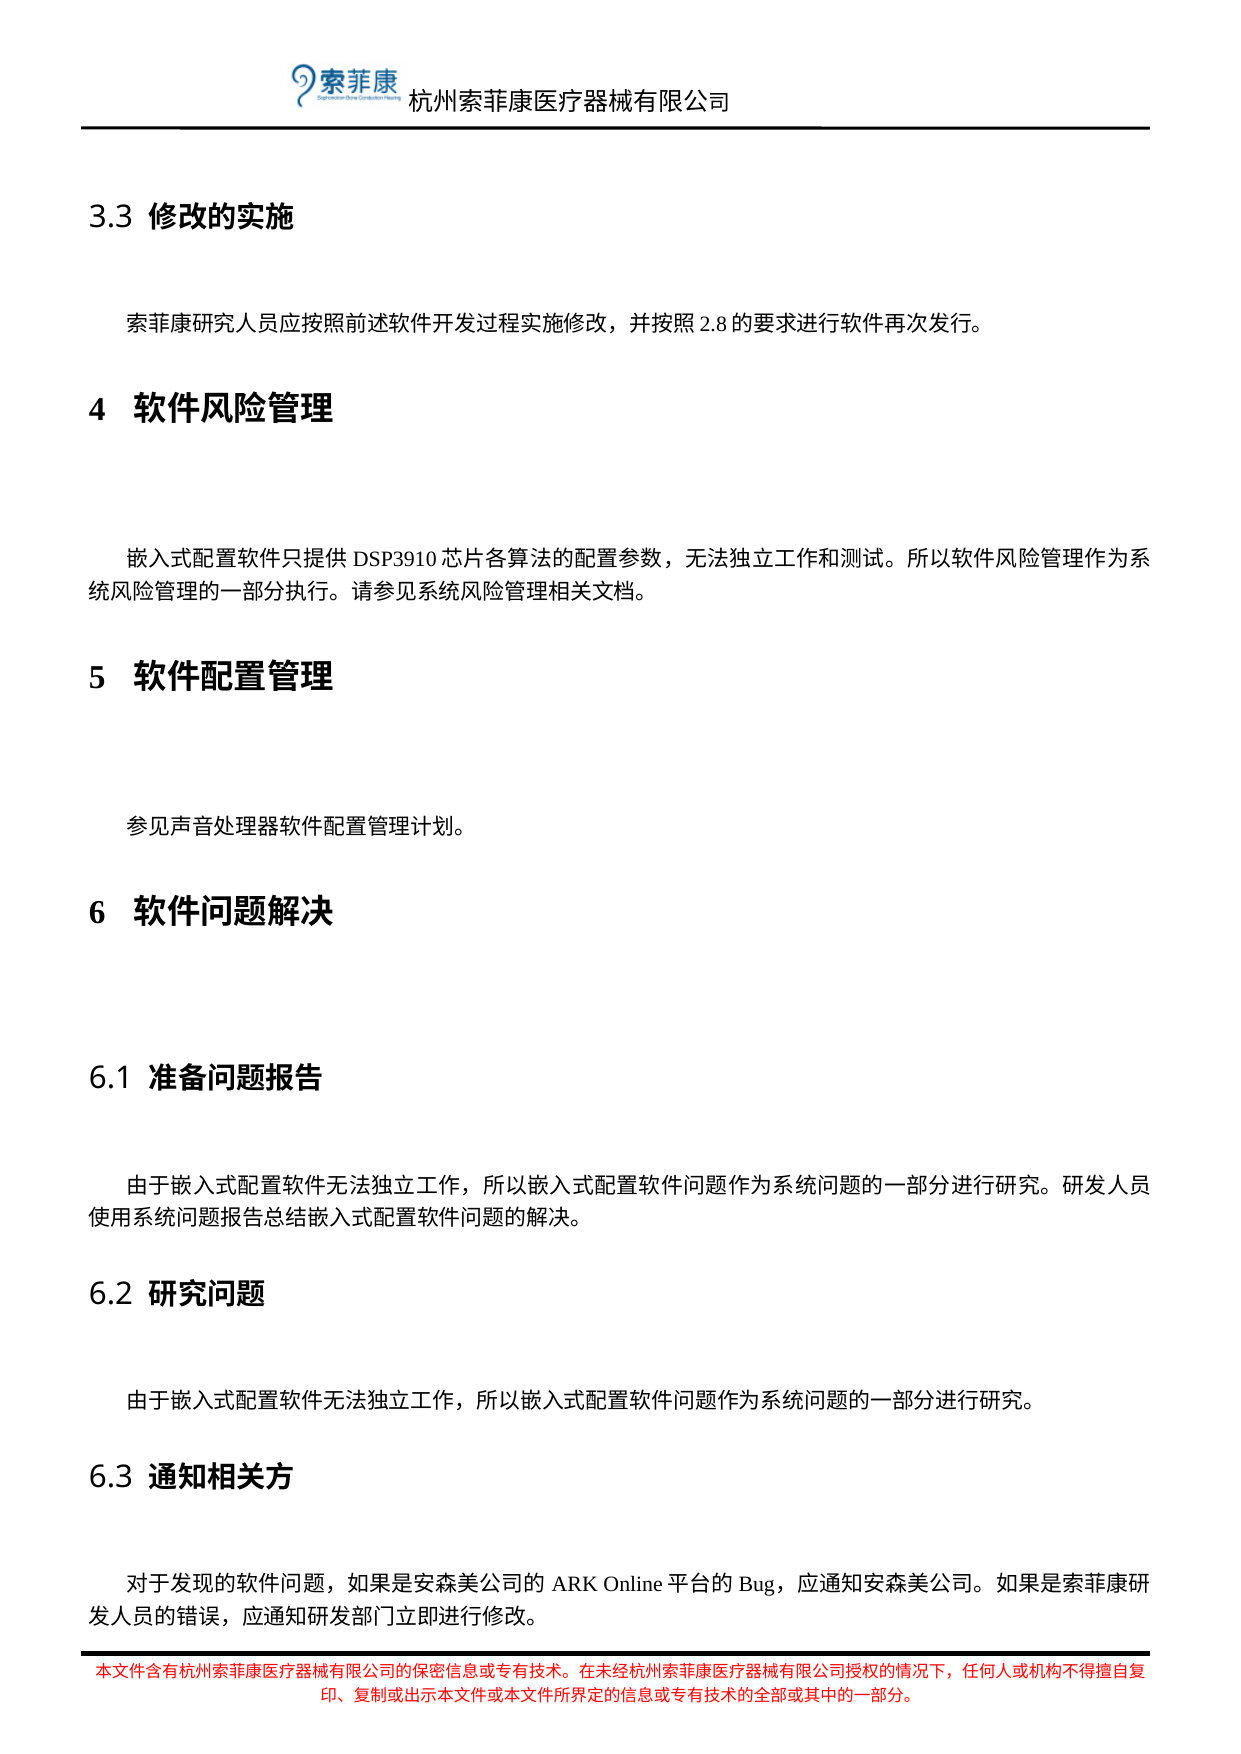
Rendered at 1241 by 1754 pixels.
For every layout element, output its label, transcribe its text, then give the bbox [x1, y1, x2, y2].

text 由于嵌入式配置软件无法独立工作，所以嵌入式配置软件问题作为系统问题的一部分进行研究。研发人员使用系统问题报告总结嵌入式配置软件问题的解决。 [89, 1167, 1152, 1232]
text 嵌入式配置软件只提供DSP3910芯片各算法的配置参数，无法独立工作和测试。所以软件风险管理作为系统风险管理的一部分执行。请参见系统风险管理相关文档。 [89, 541, 1152, 606]
subtitle 研究问题 [89, 1259, 1152, 1324]
subtitle 准备问题报告 [89, 1044, 1152, 1109]
picture [286, 61, 409, 111]
subtitle 软件配置管理 [89, 641, 1152, 706]
subtitle 修改的实施 [89, 182, 1152, 247]
text 由于嵌入式配置软件无法独立工作，所以嵌入式配置软件问题作为系统问题的一部分进行研究。 [89, 1383, 1152, 1415]
text 对于发现的软件问题，如果是安森美公司的ARK Online平台的Bug，应通知安森美公司。如果是索菲康研发人员的错误，应通知研发部门立即进行修改。 [89, 1566, 1152, 1631]
subtitle 通知相关方 [89, 1442, 1152, 1507]
subtitle 软件风险管理 [89, 374, 1152, 439]
text 参见声音处理器软件配置管理计划。 [89, 809, 1152, 841]
subtitle 软件问题解决 [89, 877, 1152, 942]
text 索菲康研究人员应按照前述软件开发过程实施修改，并按照2.8的要求进行软件再次发行。 [89, 306, 1152, 338]
